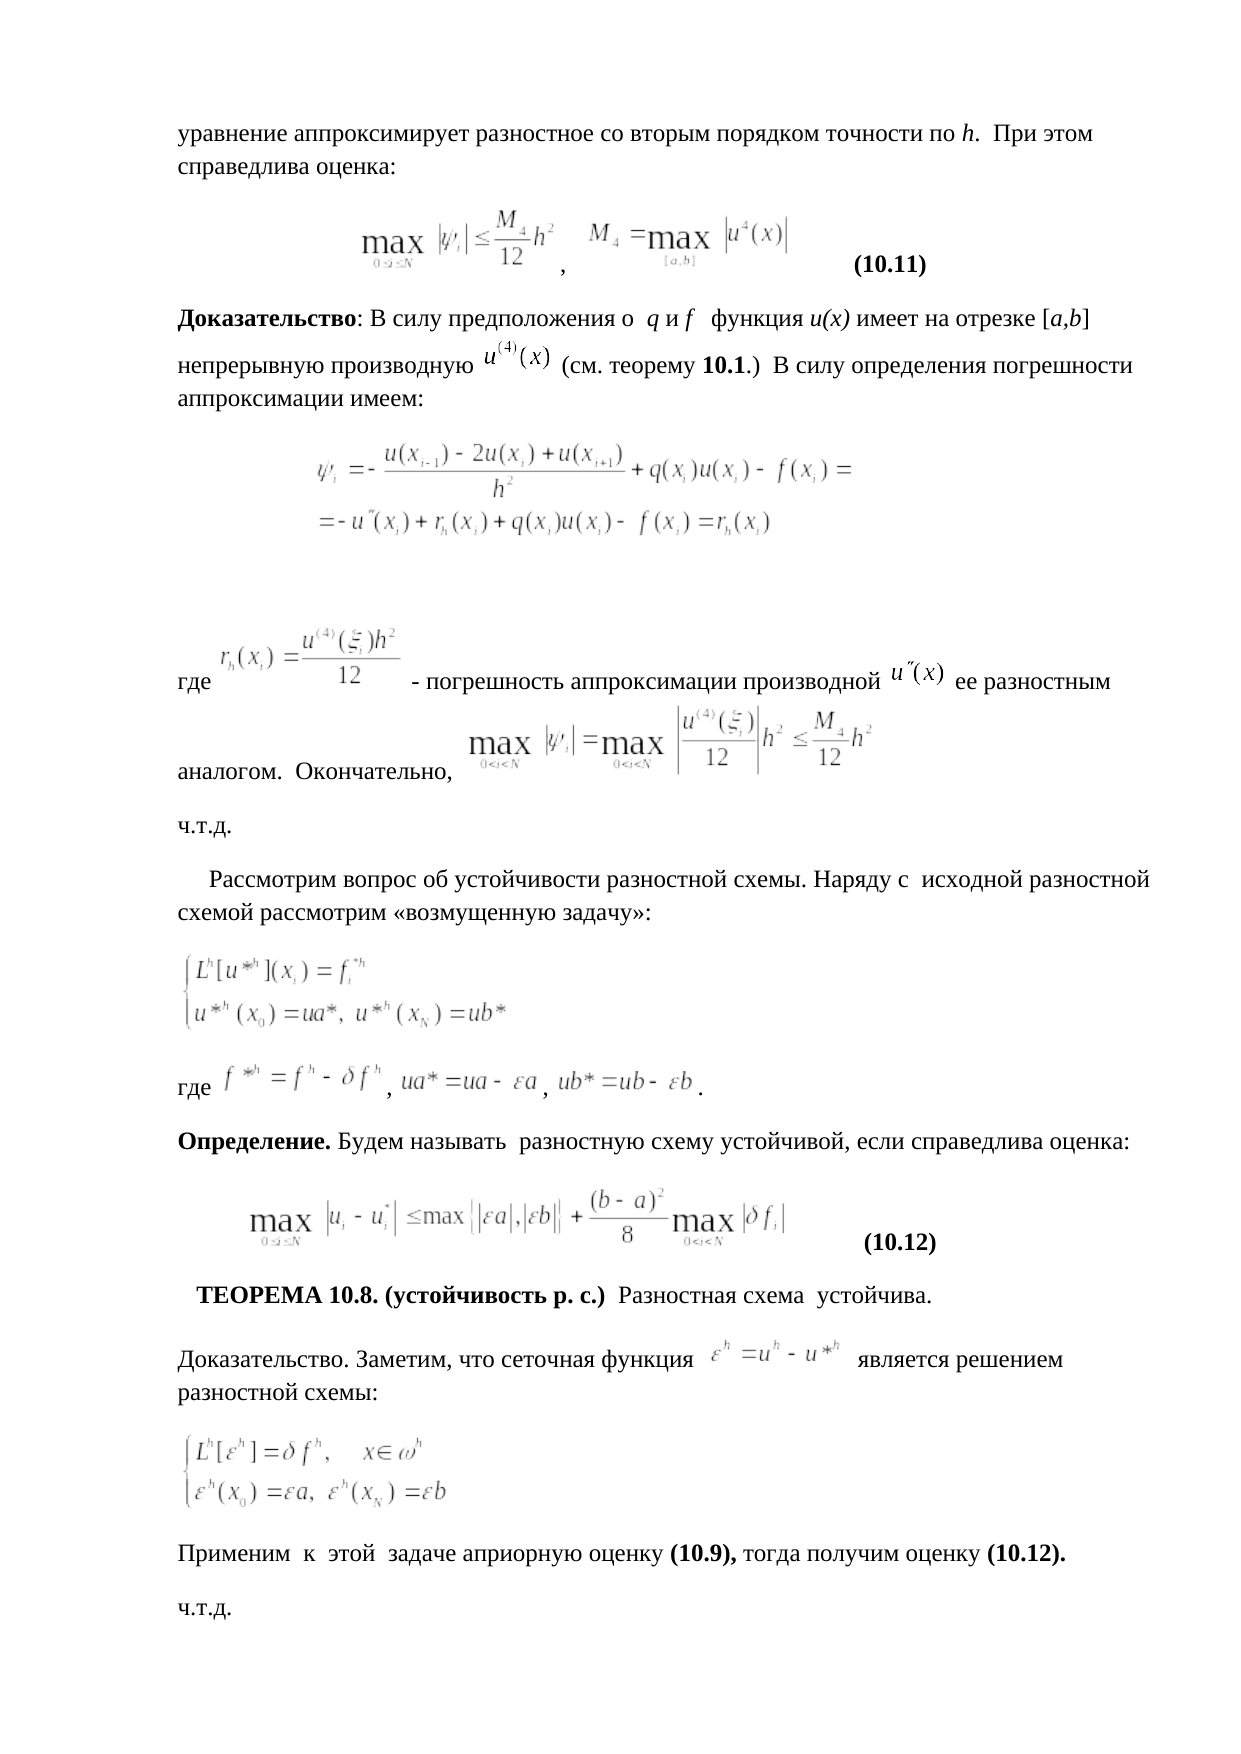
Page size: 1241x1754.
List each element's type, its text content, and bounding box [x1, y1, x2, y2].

text где , , . [177, 1058, 1152, 1101]
text ч.т.д. [177, 1592, 1152, 1621]
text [177, 118, 1152, 180]
text Определение. Будем называть разностную схему устойчивой, если справедлива оценка: [177, 1126, 1152, 1155]
text , (10.11) [177, 205, 1152, 278]
text ч.т.д. [177, 810, 1152, 839]
text ТЕОРЕМА 10.8. (устойчивость р. с.) Разностная схема устойчива. [177, 1281, 1152, 1309]
text (10.12) [177, 1180, 1152, 1256]
text Рассмотрим вопрос об устойчивости разностной схемы. Наряду с исходной разностной схемой рассмотрим «возмущенную задачу»: [177, 864, 1152, 926]
text Доказательство. Заметим, что сеточная функция является решением разностной схемы: [177, 1334, 1152, 1405]
text где - погрешность аппроксимации производной ее разностным аналогом. Окончательно, [177, 621, 1152, 785]
text Доказательство: В силу предположения о q и f функция u(x) имеет на отрезке [a,b] непрерывную производную (см. теорему 10.1.) В силу определения погрешности аппроксимации имеем: [177, 303, 1152, 412]
text Применим к этой задаче априорную оценку (10.9), тогда получим оценку (10.12). [177, 1538, 1152, 1567]
